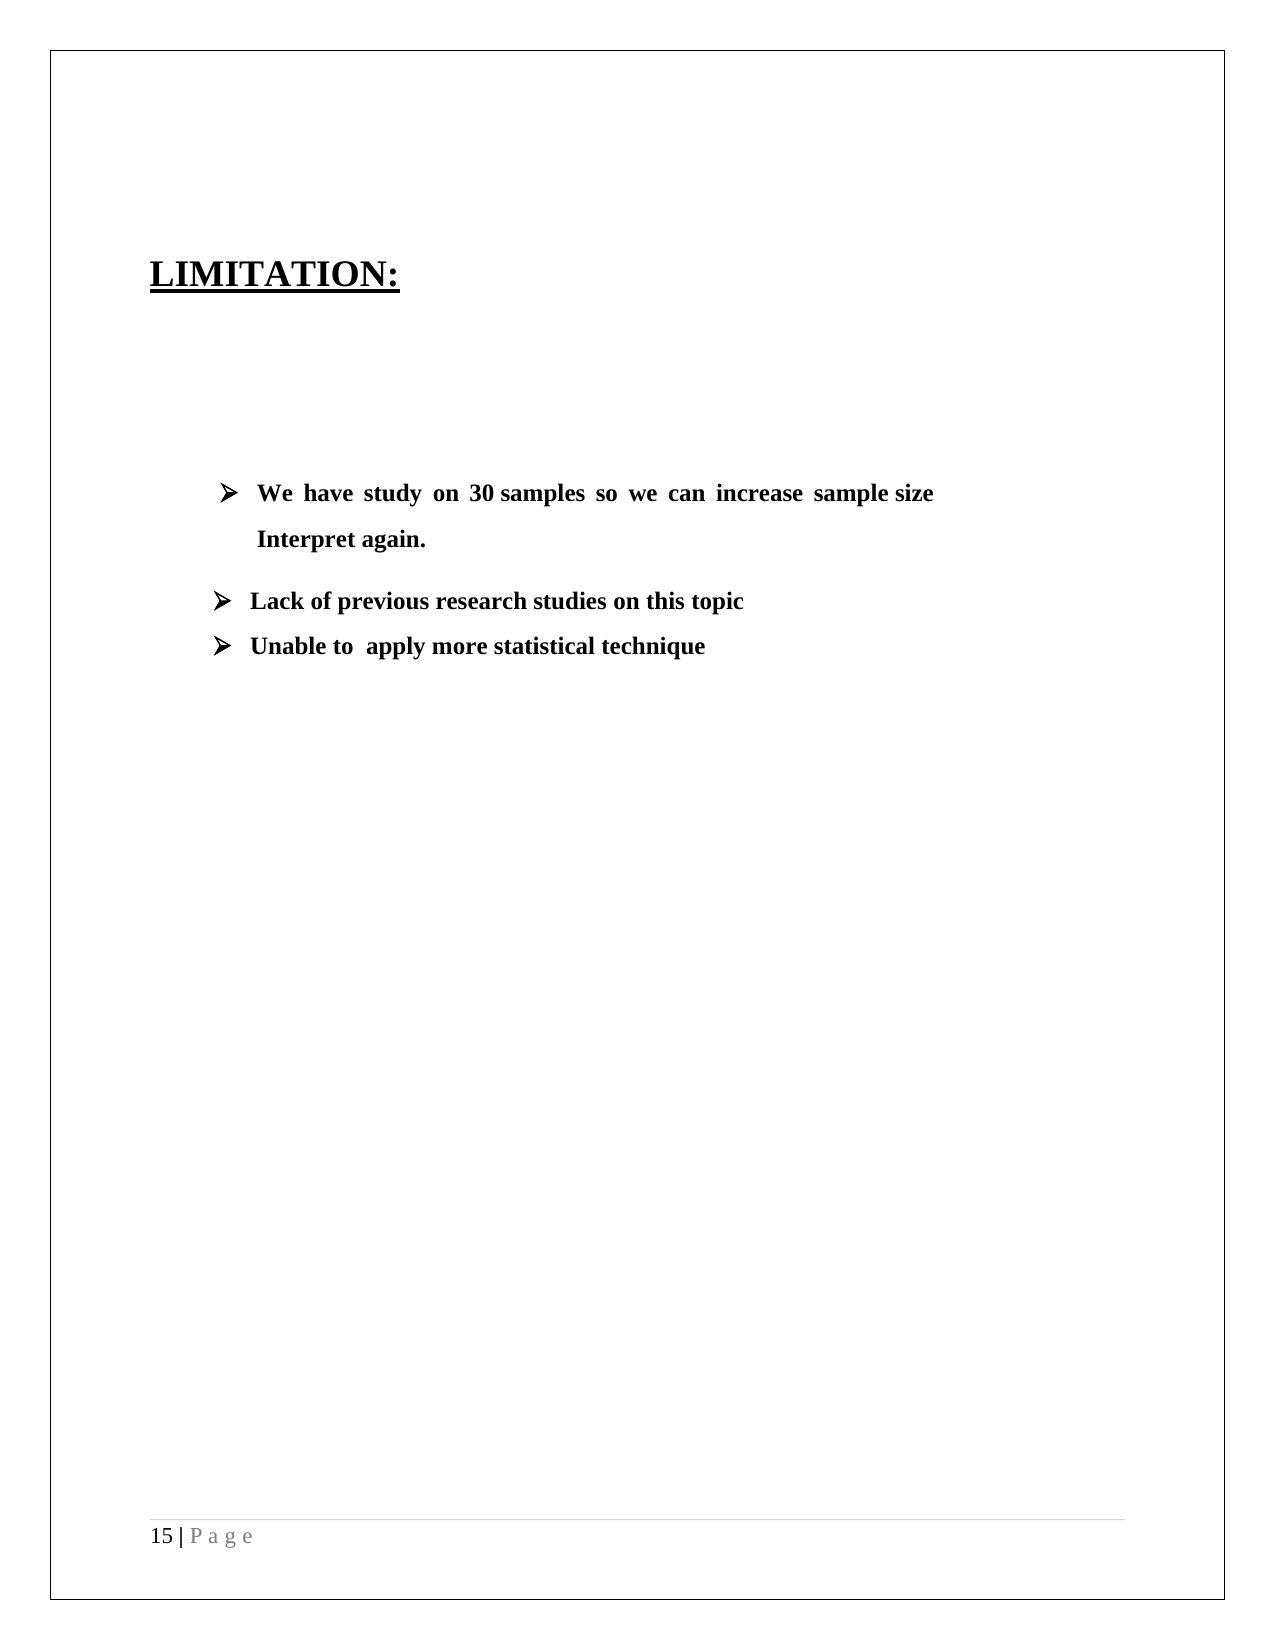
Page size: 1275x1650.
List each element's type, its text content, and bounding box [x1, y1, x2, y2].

list We have study on 30 samples so we can increase sample size Interpret again. [219, 478, 977, 553]
list Lack of previous research studies on this topic [212, 586, 1110, 615]
text LIMITATION: [149, 251, 1110, 294]
list Unable to apply more statistical technique [212, 631, 1110, 660]
